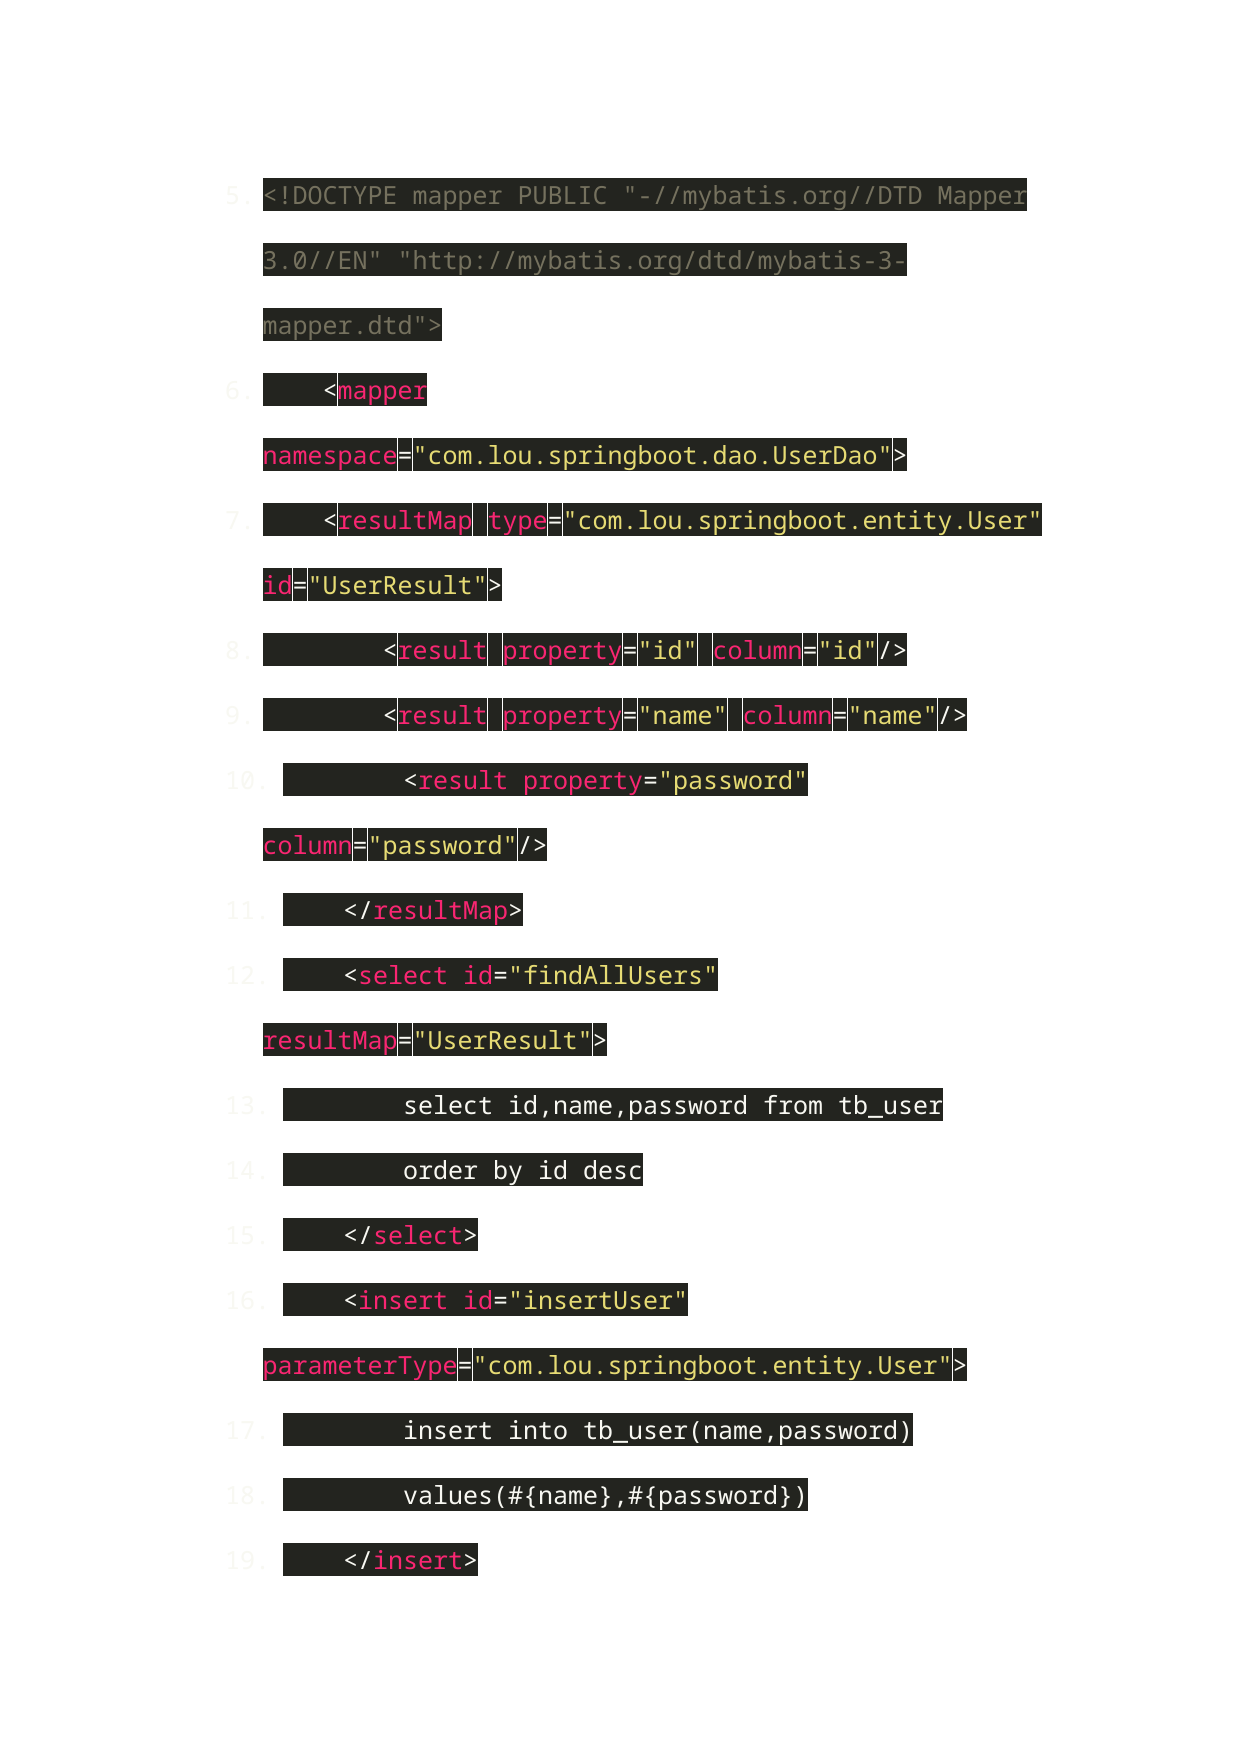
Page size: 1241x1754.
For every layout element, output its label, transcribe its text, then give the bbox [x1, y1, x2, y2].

list <resultMap type="com.lou.springboot.entity.User" id="UserResult"> [225, 487, 1053, 617]
list <result property="password" column="password"/> [225, 747, 1053, 877]
list insert into tb_user(name,password) [225, 1397, 1053, 1462]
list <!DOCTYPE mapper PUBLIC "-//mybatis.org//DTD Mapper 3.0//EN" "http://mybatis.org/dtd/mybatis-3-mapper.dtd"> [225, 162, 1053, 357]
list select id,name,password from tb_user [225, 1072, 1053, 1137]
list </insert> [225, 1527, 1053, 1592]
list </resultMap> [225, 877, 1053, 942]
list </select> [225, 1202, 1053, 1267]
list values(#{name},#{password}) [225, 1462, 1053, 1527]
list <select id="findAllUsers" resultMap="UserResult"> [225, 942, 1053, 1072]
list order by id desc [225, 1137, 1053, 1202]
list <result property="id" column="id"/> [225, 617, 1053, 682]
list <result property="name" column="name"/> [225, 682, 1053, 747]
list <insert id="insertUser" parameterType="com.lou.springboot.entity.User"> [225, 1267, 1053, 1397]
list <mapper namespace="com.lou.springboot.dao.UserDao"> [225, 357, 1053, 487]
